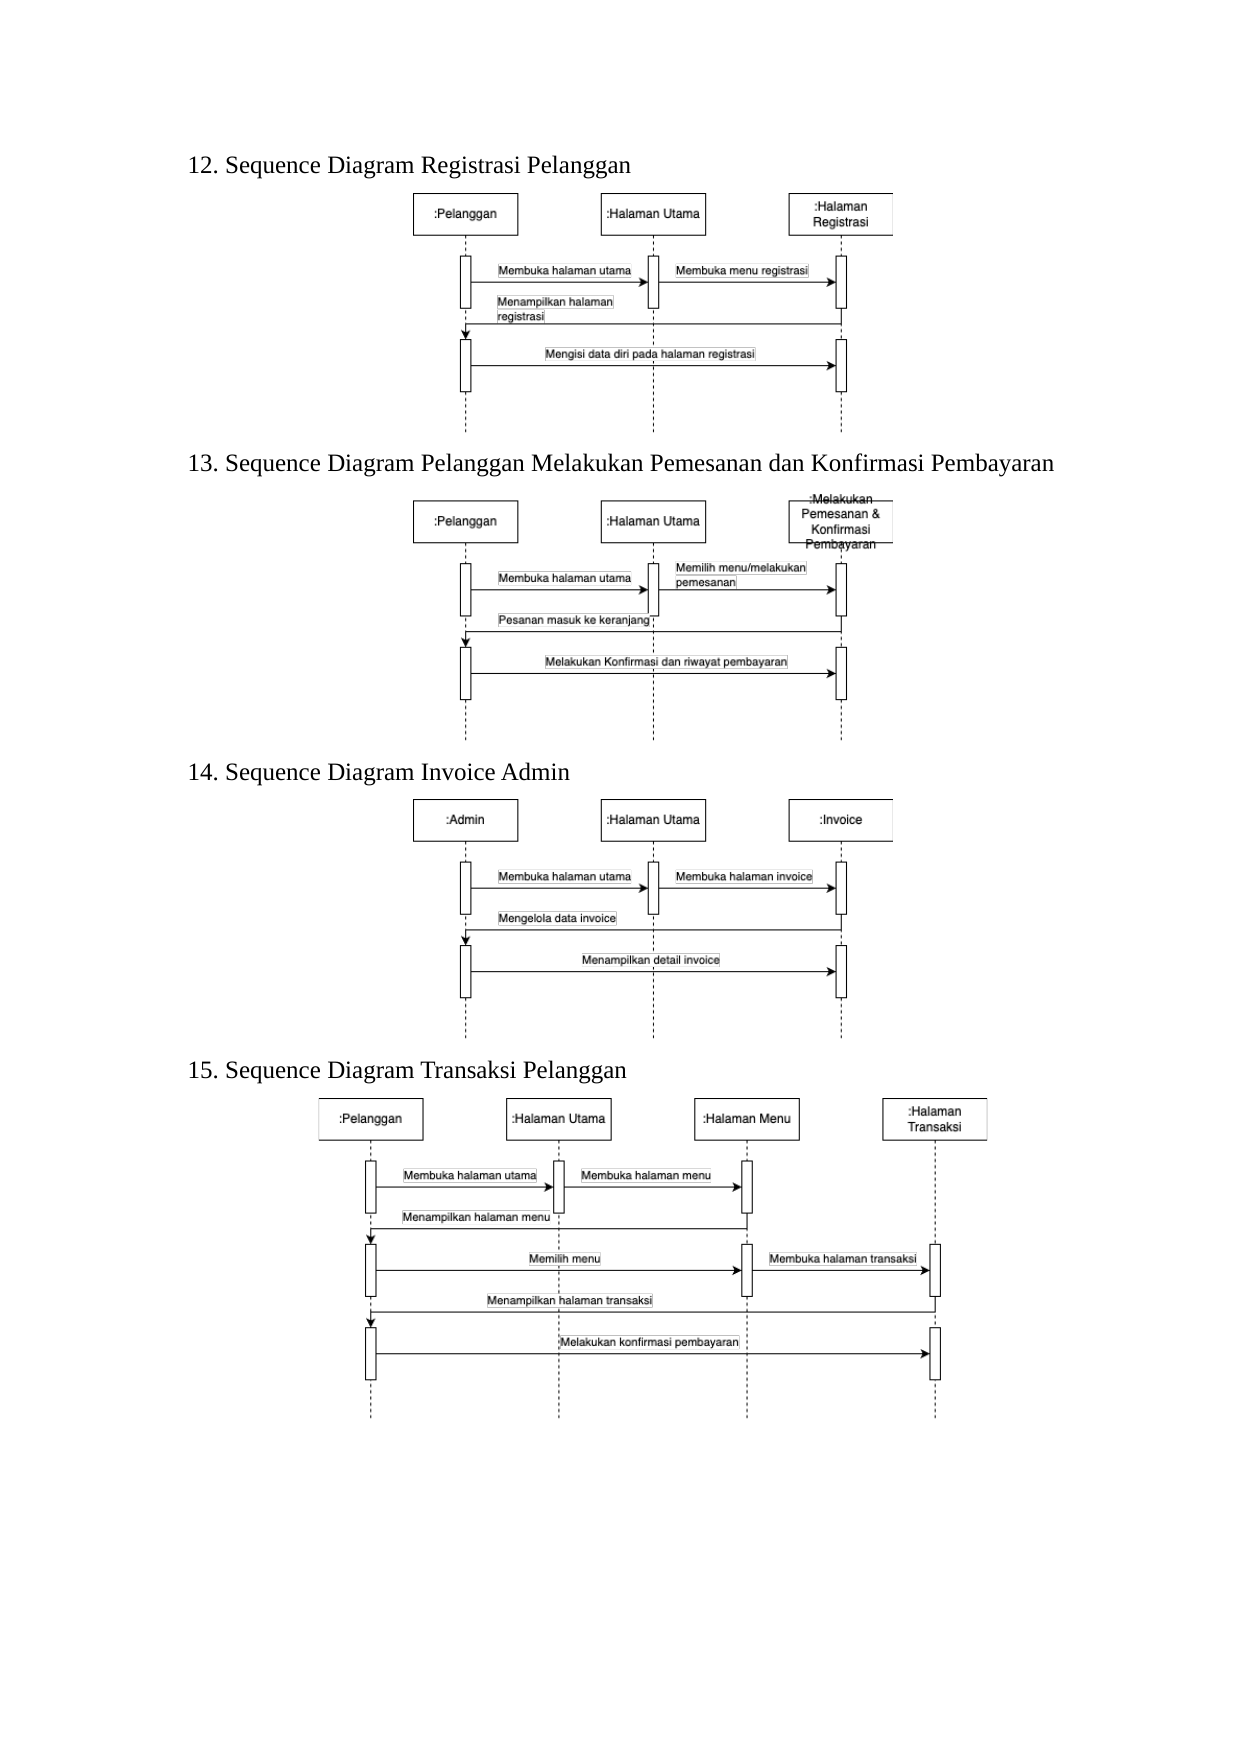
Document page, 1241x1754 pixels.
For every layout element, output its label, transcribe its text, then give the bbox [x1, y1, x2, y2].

list Sequence Diagram Invoice Admin [187, 757, 1081, 785]
picture [413, 799, 893, 1040]
list Sequence Diagram Pelanggan Melakukan Pemesanan dan Konfirmasi Pembayaran [187, 448, 1081, 477]
picture [318, 1098, 988, 1422]
picture [413, 491, 893, 742]
list Sequence Diagram Transaksi Pelanggan [187, 1055, 1081, 1084]
list Sequence Diagram Registrasi Pelanggan [187, 150, 1081, 179]
picture [413, 193, 893, 434]
